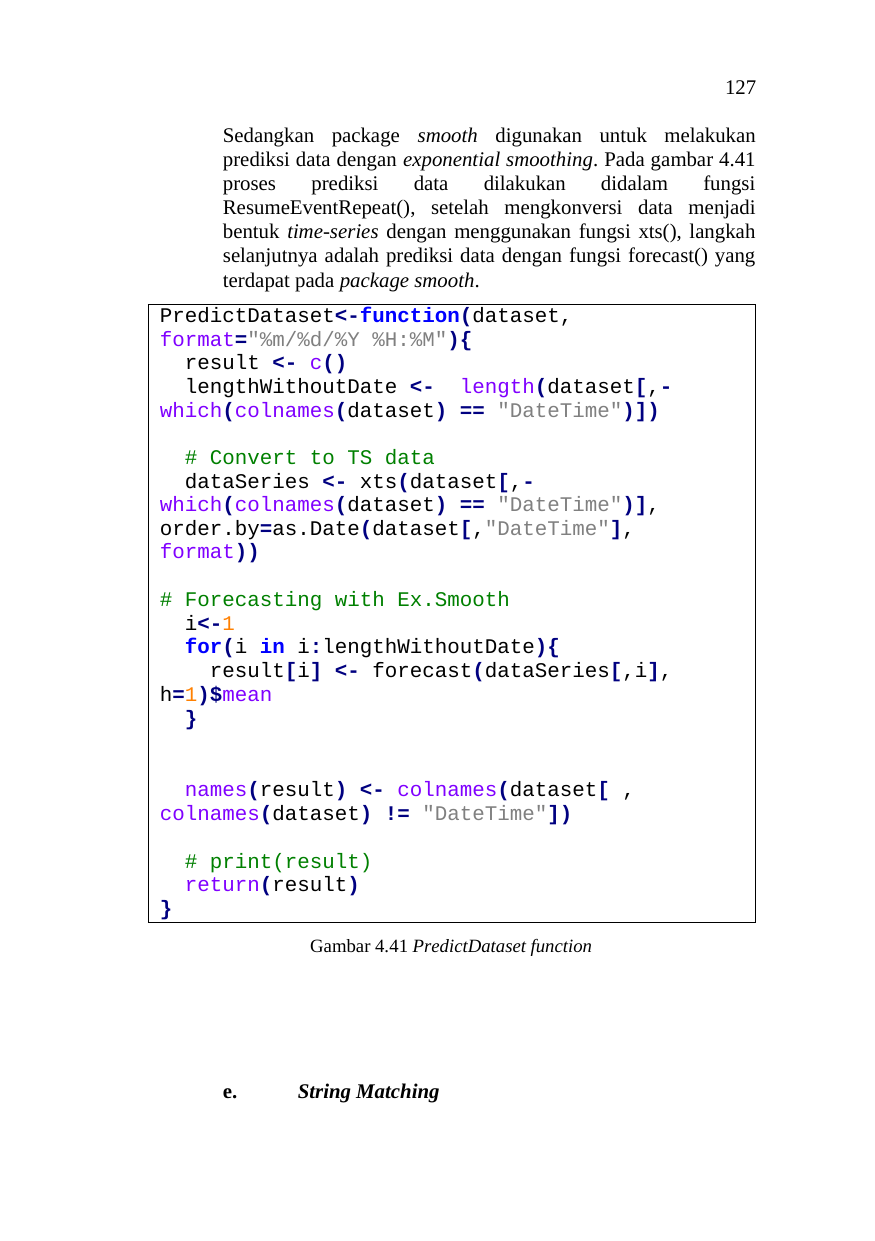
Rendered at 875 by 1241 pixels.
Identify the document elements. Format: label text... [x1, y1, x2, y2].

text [223, 123, 756, 292]
text Gambar 4.41 PredictDataset function [148, 935, 756, 957]
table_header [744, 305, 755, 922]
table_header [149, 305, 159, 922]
list String Matching [223, 1079, 756, 1103]
